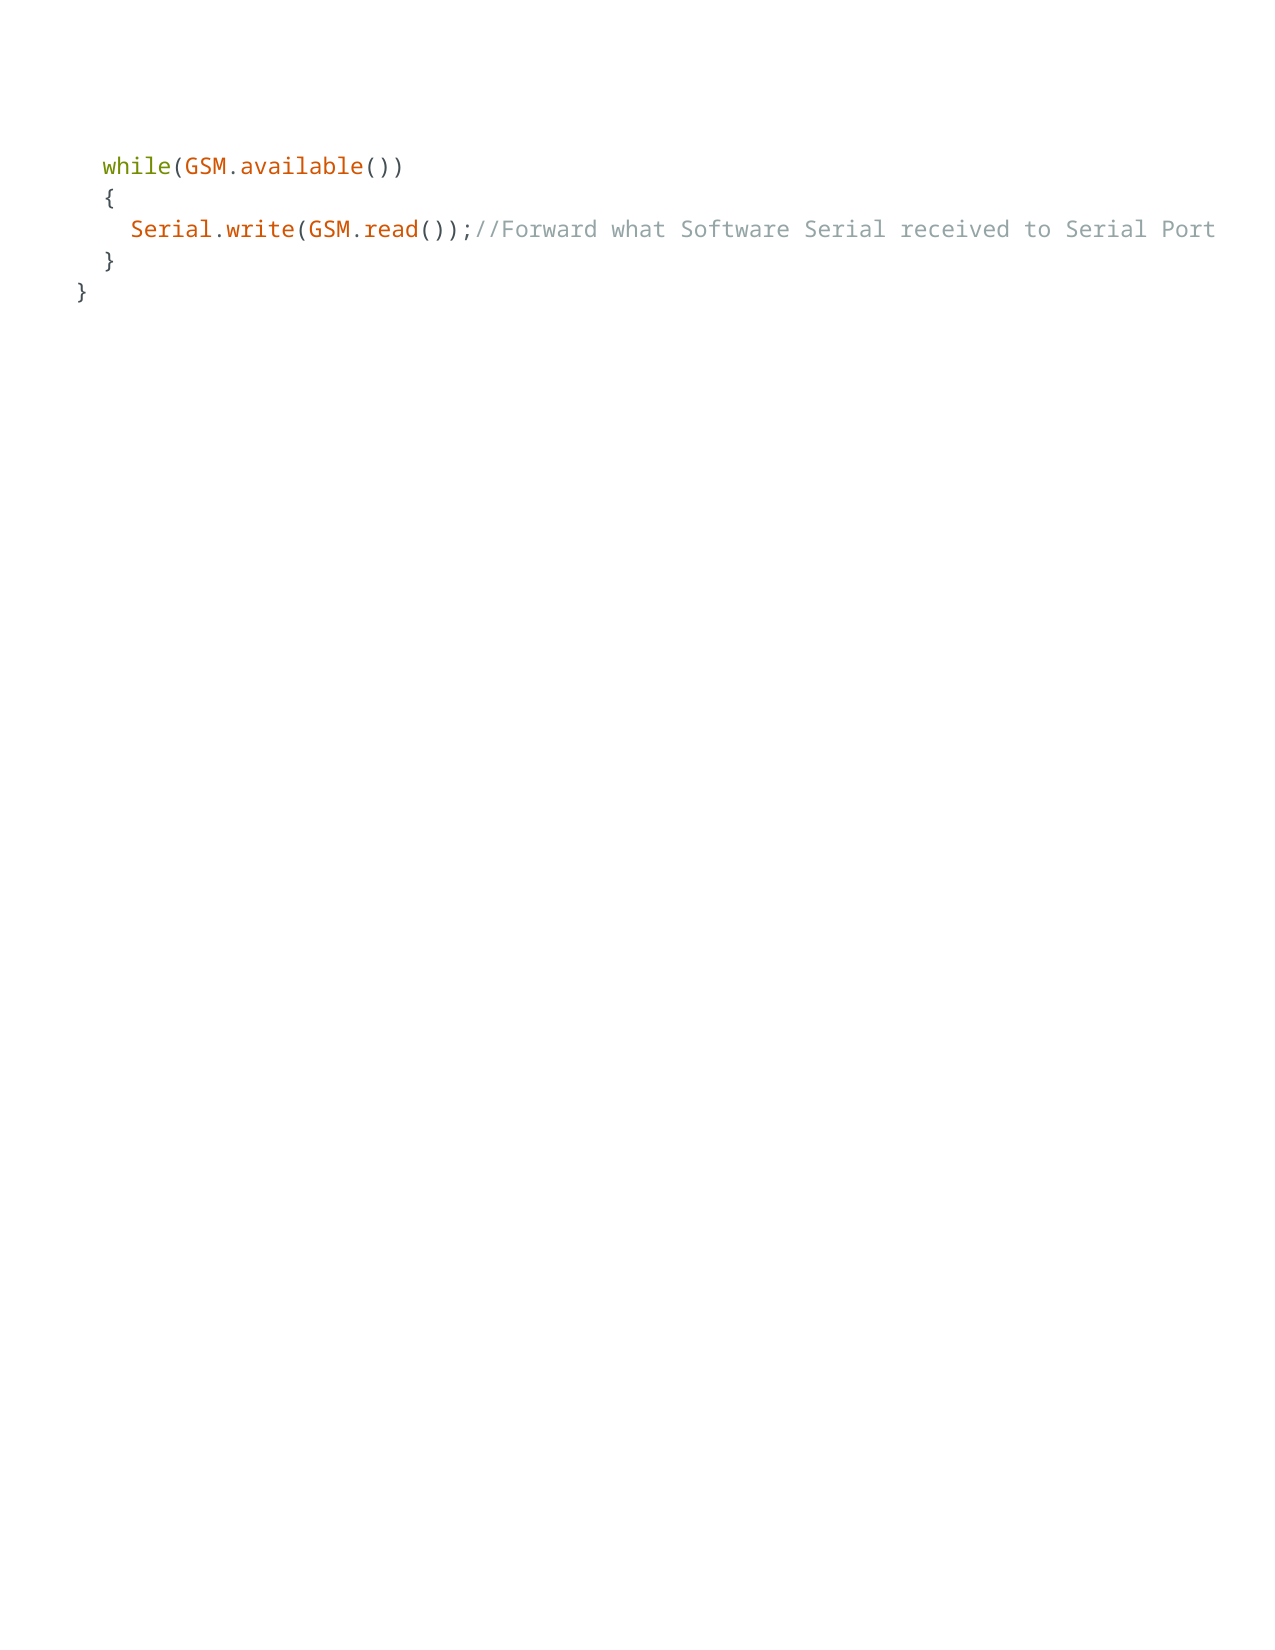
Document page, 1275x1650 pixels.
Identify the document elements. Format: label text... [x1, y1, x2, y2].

text Serial.write(GSM.read());//Forward what Software Serial received to Serial Port [75, 212, 1218, 244]
text } [75, 275, 1218, 306]
text while(GSM.available()) [75, 150, 1218, 181]
text { [75, 181, 1218, 212]
text } [75, 244, 1218, 275]
